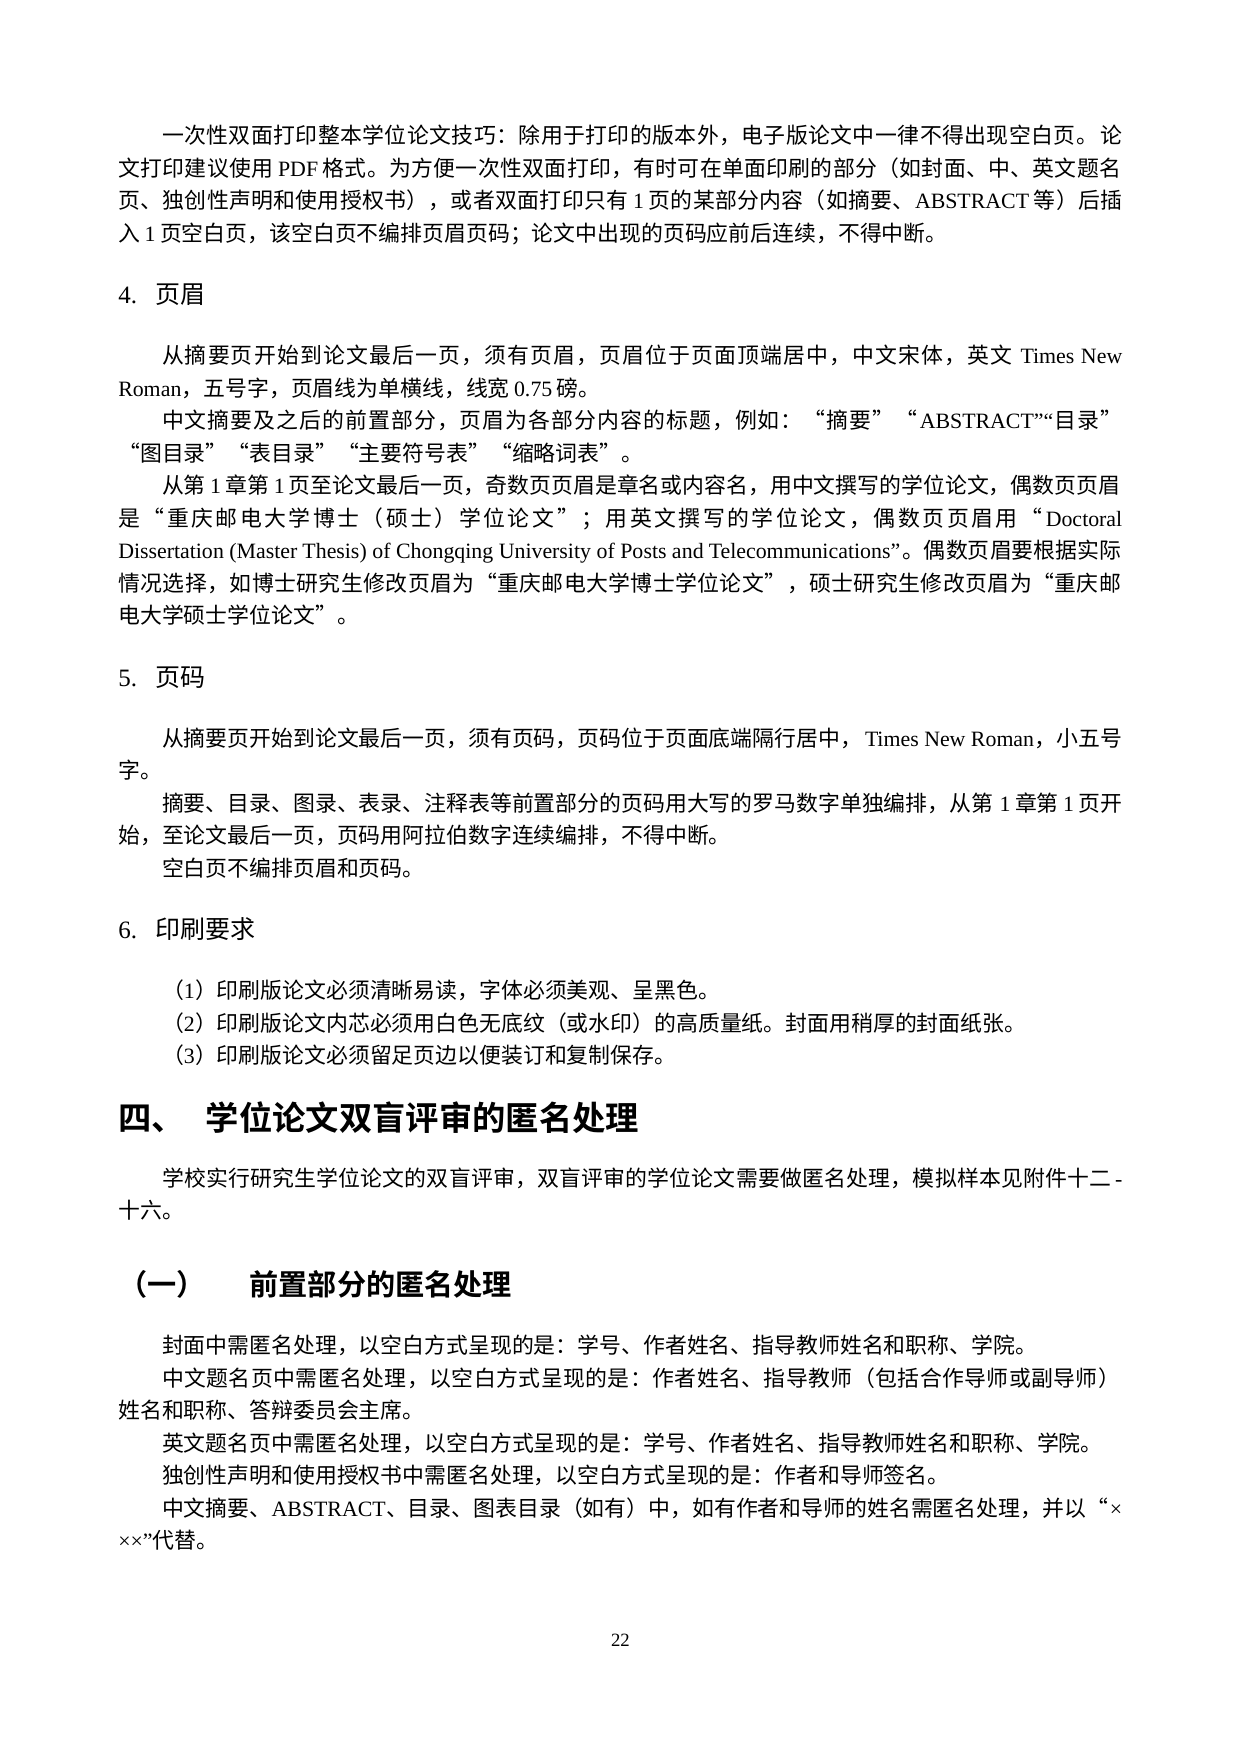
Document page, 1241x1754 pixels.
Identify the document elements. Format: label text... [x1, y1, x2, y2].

text （2）印刷版论文内芯必须用白色无底纹（或水印）的高质量纸。封面用稍厚的封面纸张。 [162, 1006, 1122, 1038]
text 学校实行研究生学位论文的双盲评审，双盲评审的学位论文需要做匿名处理，模拟样本见附件十二-十六。 [118, 1161, 1122, 1226]
text 从摘要页开始到论文最后一页，须有页眉，页眉位于页面顶端居中，中文宋体，英文Times New Roman，五号字，页眉线为单横线，线宽0.75磅。 [118, 338, 1122, 403]
text 英文题名页中需匿名处理，以空白方式呈现的是：学号、作者姓名、指导教师姓名和职称、学院。 [118, 1426, 1122, 1458]
text 一次性双面打印整本学位论文技巧：除用于打印的版本外，电子版论文中一律不得出现空白页。论文打印建议使用PDF格式。为方便一次性双面打印，有时可在单面印刷的部分（如封面、中、英文题名页、独创性声明和使用授权书），或者双面打印只有1页的某部分内容（如摘要、ABSTRACT等）后插入1页空白页，该空白页不编排页眉页码；论文中出现的页码应前后连续，不得中断。 [118, 118, 1122, 248]
text 从摘要页开始到论文最后一页，须有页码，页码位于页面底端隔行居中，Times New Roman，小五号字。 [118, 721, 1122, 786]
subtitle 印刷要求 [118, 896, 1122, 961]
subtitle 学位论文双盲评审的匿名处理 [118, 1083, 1122, 1148]
text （1）印刷版论文必须清晰易读，字体必须美观、呈黑色。 [162, 973, 1122, 1006]
text 中文摘要及之后的前置部分，页眉为各部分内容的标题，例如：“摘要”“ABSTRACT”“目录”“图目录”“表目录”“主要符号表”“缩略词表”。 [118, 403, 1122, 468]
text 空白页不编排页眉和页码。 [118, 851, 1122, 883]
subtitle 页眉 [118, 261, 1122, 326]
text （3）印刷版论文必须留足页边以便装订和复制保存。 [162, 1038, 1122, 1071]
subtitle 页码 [118, 643, 1122, 708]
list 前置部分的匿名处理 [118, 1251, 1122, 1316]
text 封面中需匿名处理，以空白方式呈现的是：学号、作者姓名、指导教师姓名和职称、学院。 [118, 1328, 1122, 1361]
text 摘要、目录、图录、表录、注释表等前置部分的页码用大写的罗马数字单独编排，从第1章第1页开始，至论文最后一页，页码用阿拉伯数字连续编排，不得中断。 [118, 786, 1122, 851]
text 从第1章第1页至论文最后一页，奇数页页眉是章名或内容名，用中文撰写的学位论文，偶数页页眉是“重庆邮电大学博士（硕士）学位论文”；用英文撰写的学位论文，偶数页页眉用“Doctoral Dissertation (Master Thesis) of Chongqing University of Posts and Telecommunications”。偶数页眉要根据实际情况选择，如博士研究生修改页眉为“重庆邮电大学博士学位论文”，硕士研究生修改页眉为“重庆邮电大学硕士学位论文”。 [118, 468, 1122, 631]
text 中文摘要、ABSTRACT、目录、图表目录（如有）中，如有作者和导师的姓名需匿名处理，并以“×××”代替。 [118, 1491, 1122, 1556]
text 独创性声明和使用授权书中需匿名处理，以空白方式呈现的是：作者和导师签名。 [118, 1458, 1122, 1491]
text 中文题名页中需匿名处理，以空白方式呈现的是：作者姓名、指导教师（包括合作导师或副导师）姓名和职称、答辩委员会主席。 [118, 1361, 1122, 1426]
